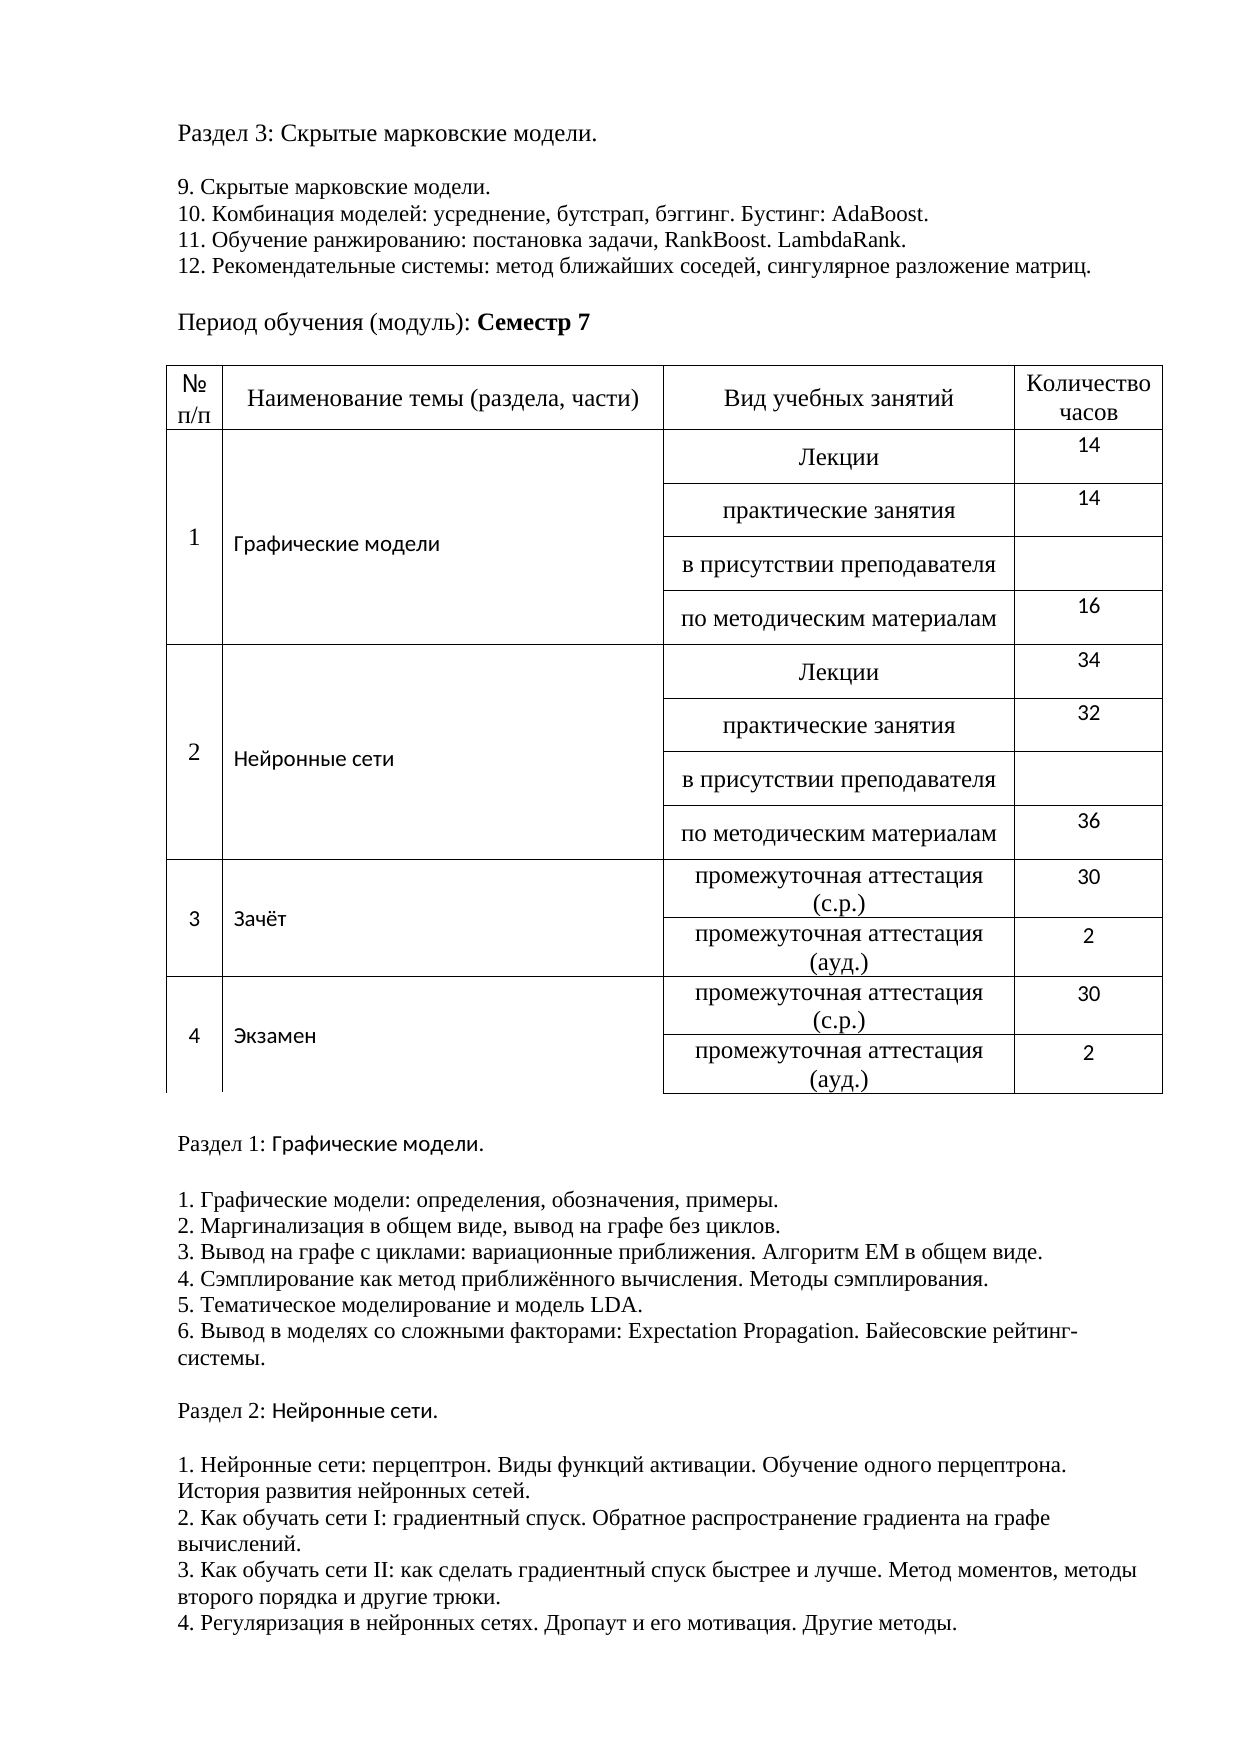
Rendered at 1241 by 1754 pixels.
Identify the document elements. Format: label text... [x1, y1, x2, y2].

table_header п/п [167, 366, 222, 429]
text 1. Нейронные сети: перцептрон. Виды функций активации. Обучение одного перцептрона. История развития нейронных сетей. [177, 1451, 1152, 1504]
text 4. Регуляризация в нейронных сетях. Дропаут и его мотивация. Другие методы. [177, 1609, 1152, 1635]
table_cell 30 [1015, 977, 1162, 1034]
table_cell промежуточная аттестация (с.р.) [664, 860, 1014, 917]
table_cell 16 [1015, 591, 1162, 644]
table_cell 14 [1015, 484, 1162, 536]
table_cell 2 [167, 645, 222, 859]
text Период обучения (модуль): Семестр 7 [177, 307, 1152, 336]
table_cell Нейронные сети [223, 645, 663, 859]
table_cell в присутствии преподавателя [664, 537, 1014, 590]
table_cell промежуточная аттестация (ауд.) [664, 918, 1014, 976]
text 9. Скрытые марковские модели. [177, 173, 1152, 199]
table_header Наименование темы (раздела, части) [223, 366, 663, 429]
table_cell 32 [1015, 699, 1162, 751]
text 4. Сэмплирование как метод приближённого вычисления. Методы сэмплирования. [177, 1265, 1152, 1291]
table_header Вид учебных занятий [664, 366, 1014, 429]
table_cell по методическим материалам [664, 591, 1014, 644]
text 2. Маргинализация в общем виде, вывод на графе без циклов. [177, 1212, 1152, 1238]
table_cell промежуточная аттестация (ауд.) [664, 1035, 1014, 1093]
text Раздел 1: Графические модели. [177, 1129, 1152, 1157]
table_cell 36 [1015, 806, 1162, 859]
table_cell 34 [1015, 645, 1162, 697]
table_cell 14 [1015, 430, 1162, 482]
table_cell по методическим материалам [664, 806, 1014, 859]
table_cell Экзамен [222, 977, 663, 1093]
table_cell [1015, 752, 1162, 805]
table_cell практические занятия [664, 484, 1014, 536]
table_cell 2 [1015, 1035, 1162, 1093]
table_cell 4 [167, 977, 222, 1093]
text 2. Как обучать сети I: градиентный спуск. Обратное распространение градиента на графе вычислений. [177, 1504, 1152, 1556]
text 3. Как обучать сети II: как сделать градиентный спуск быстрее и лучше. Метод моментов, методы второго порядка и другие трюки. [177, 1556, 1152, 1609]
text 10. Комбинация моделей: усреднение, бутстрап, бэггинг. Бустинг: AdaBoost. [177, 199, 1152, 226]
text Раздел 3: Скрытые марковские модели. [177, 118, 1152, 147]
text Раздел 2: Нейронные сети. [177, 1397, 1152, 1424]
table_cell 3 [167, 860, 222, 976]
text 11. Обучение ранжированию: постановка задачи, RankBoost. LambdaRank. [177, 226, 1152, 252]
table_header Количество часов [1015, 366, 1162, 429]
table_cell 1 [167, 430, 222, 644]
table_cell [1015, 537, 1162, 590]
table_cell Зачёт [223, 860, 663, 976]
table_cell Лекции [664, 430, 1014, 482]
table_cell в присутствии преподавателя [664, 752, 1014, 805]
text 12. Рекомендательные системы: метод ближайших соседей, сингулярное разложение матриц. [177, 252, 1152, 279]
text 5. Тематическое моделирование и модель LDA. [177, 1291, 1152, 1317]
table_cell 2 [1015, 918, 1162, 976]
table_cell Лекции [664, 645, 1014, 697]
table_cell промежуточная аттестация (с.р.) [664, 977, 1014, 1034]
table_cell 30 [1015, 860, 1162, 917]
table_cell практические занятия [664, 699, 1014, 751]
table_cell Графические модели [223, 430, 663, 644]
text 1. Графические модели: определения, обозначения, примеры. [177, 1186, 1152, 1212]
text 3. Вывод на графе с циклами: вариационные приближения. Алгоритм EM в общем виде. [177, 1238, 1152, 1265]
text 6. Вывод в моделях со сложными факторами: Expectation Propagation. Байесовские рейтинг-системы. [177, 1317, 1152, 1370]
